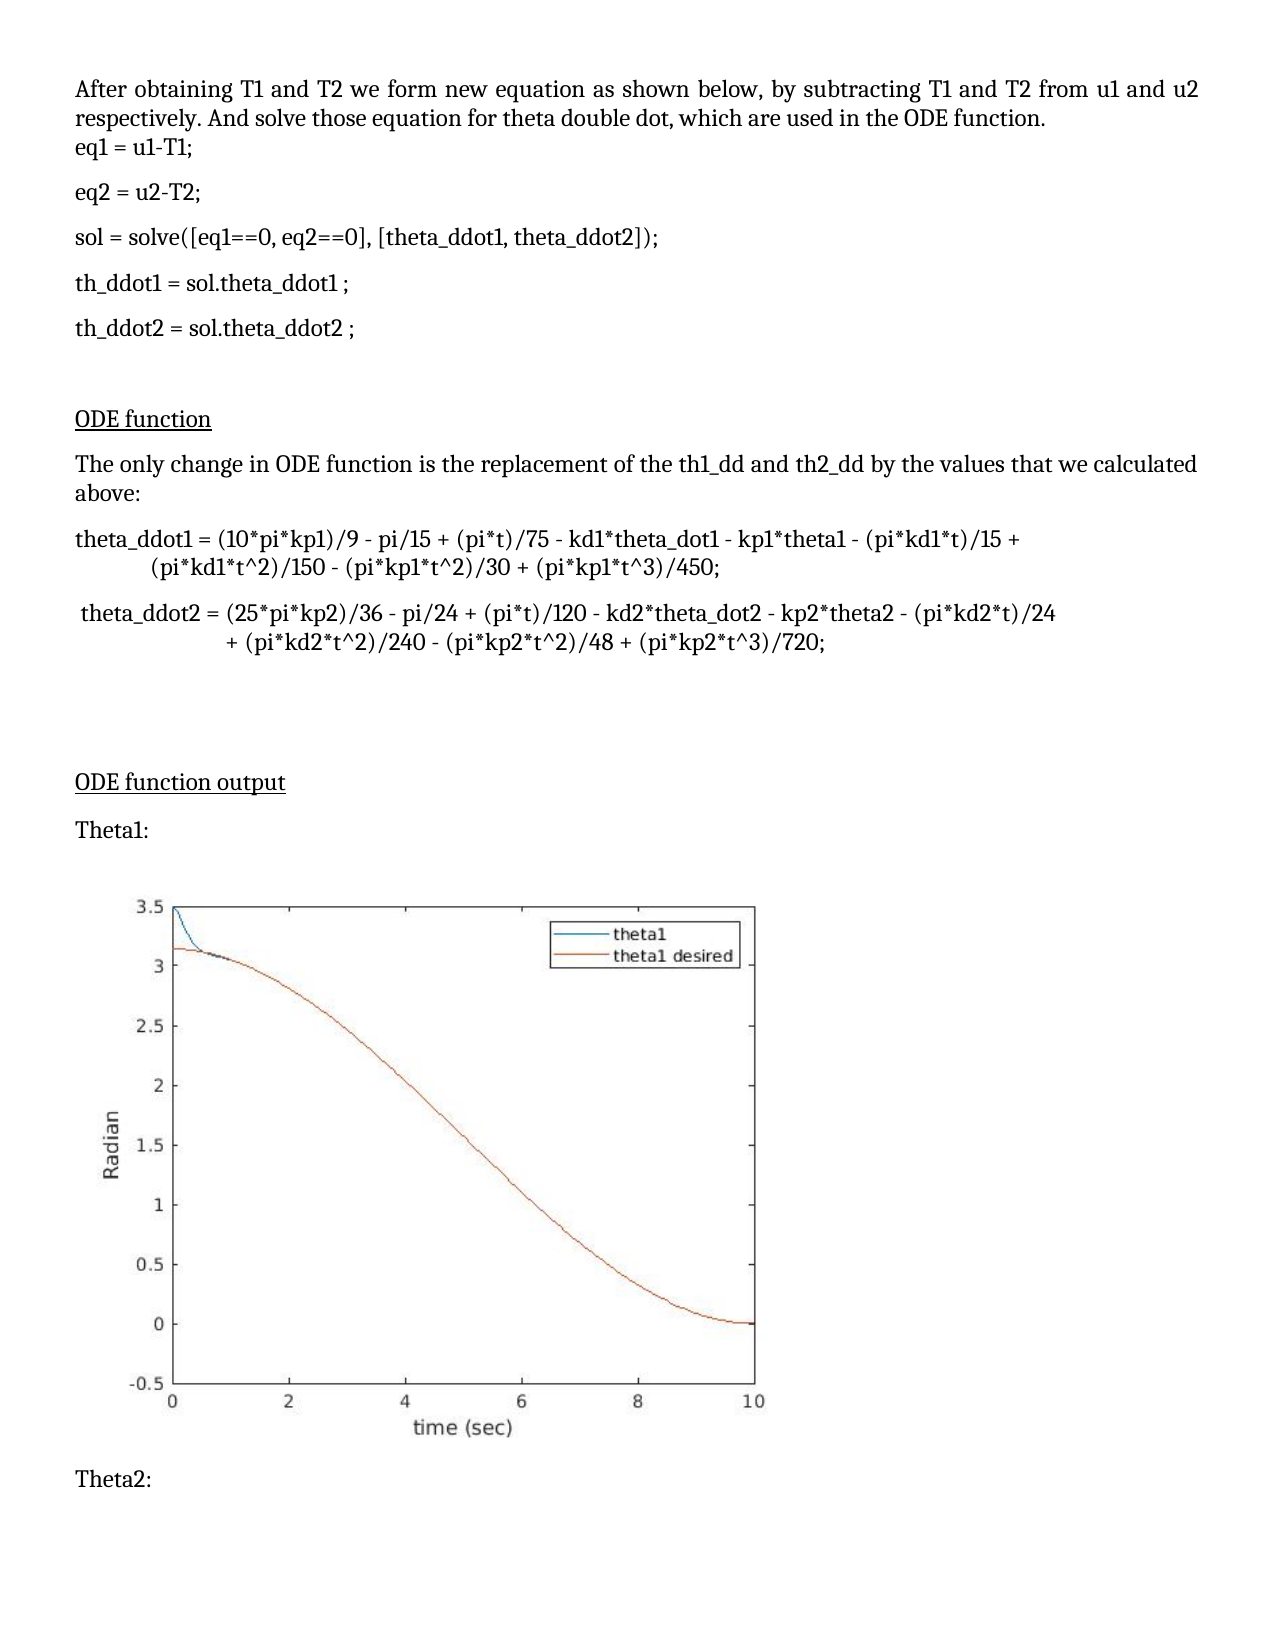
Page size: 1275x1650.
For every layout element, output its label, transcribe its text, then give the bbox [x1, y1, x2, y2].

text Theta2: [75, 1465, 1200, 1494]
text th_ddot2 = sol.theta_ddot2 ; [75, 314, 1200, 343]
text ODE function output [75, 768, 1200, 797]
text sol = solve([eq1==0, eq2==0], [theta_ddot1, theta_ddot2]); [75, 223, 1200, 252]
text After obtaining T1 and T2 we form new equation as shown below, by subtracting T1 and T2 from u1 and u2 respectively. And solve those equation for theta double dot, which are used in the ODE function. [75, 75, 1200, 132]
text eq2 = u2-T2; [75, 178, 1200, 207]
text theta_ddot1 = (10*pi*kp1)/9 - pi/15 + (pi*t)/75 - kd1*theta_dot1 - kp1*theta1 - (pi*kd1*t)/15 + (pi*kd1*t^2)/150 - (pi*kp1*t^2)/30 + (pi*kp1*t^3)/450; [75, 524, 1200, 582]
text Theta1: [75, 816, 1200, 845]
text The only change in ODE function is the replacement of the th1_dd and th2_dd by the values that we calculated above: [75, 450, 1200, 508]
text eq1 = u1-T1; [75, 132, 1200, 161]
text ODE function [75, 405, 1200, 434]
text th_ddot1 = sol.theta_ddot1 ; [75, 269, 1200, 297]
text theta_ddot2 = (25*pi*kp2)/36 - pi/24 + (pi*t)/120 - kd2*theta_dot2 - kp2*theta2 - (pi*kd2*t)/24 + (pi*kd2*t^2)/240 - (pi*kp2*t^2)/48 + (pi*kp2*t^3)/720; [75, 599, 1200, 656]
picture [75, 863, 826, 1447]
